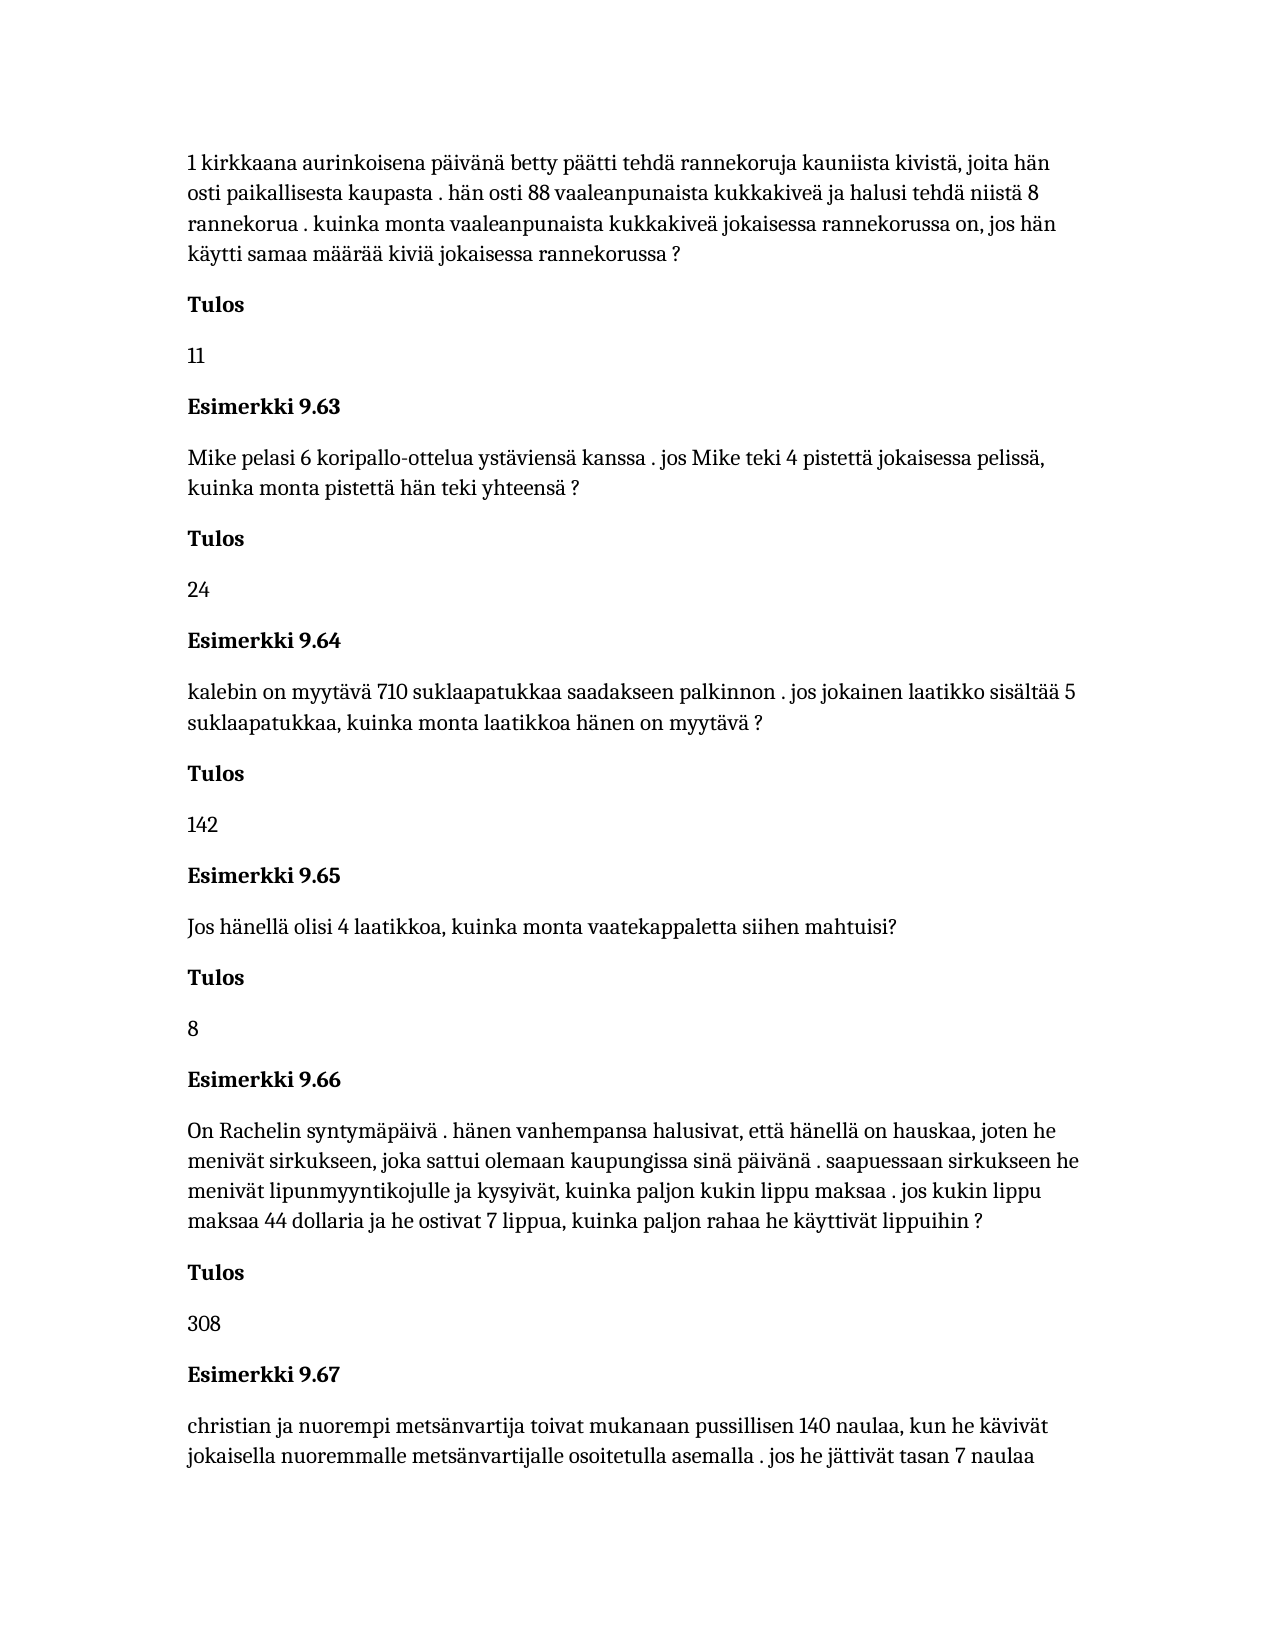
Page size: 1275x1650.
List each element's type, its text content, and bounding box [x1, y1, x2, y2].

text 11 [187, 343, 1087, 369]
text On Rachelin syntymäpäivä . hänen vanhempansa halusivat, että hänellä on hauskaa, joten he menivät sirkukseen, joka sattui olemaan kaupungissa sinä päivänä . saapuessaan sirkukseen he menivät lipunmyyntikojulle ja kysyivät, kuinka paljon kukin lippu maksaa . jos kukin lippu maksaa 44 dollaria ja he ostivat 7 lippua, kuinka paljon rahaa he käyttivät lippuihin ? [187, 1118, 1087, 1235]
text Tulos [187, 292, 1087, 318]
text Tulos [187, 760, 1087, 787]
text 24 [187, 577, 1087, 603]
text Tulos [187, 964, 1087, 991]
text 1 kirkkaana aurinkoisena päivänä betty päätti tehdä rannekoruja kauniista kivistä, joita hän osti paikallisesta kaupasta . hän osti 88 vaaleanpunaista kukkakiveä ja halusi tehdä niistä 8 rannekorua . kuinka monta vaaleanpunaista kukkakiveä jokaisessa rannekorussa on, jos hän käytti samaa määrää kiviä jokaisessa rannekorussa ? [187, 150, 1087, 267]
text kalebin on myytävä 710 suklaapatukkaa saadakseen palkinnon . jos jokainen laatikko sisältää 5 suklaapatukkaa, kuinka monta laatikkoa hänen on myytävä ? [187, 679, 1087, 736]
text 8 [187, 1016, 1087, 1042]
text Tulos [187, 1259, 1087, 1286]
text 308 [187, 1310, 1087, 1337]
text Tulos [187, 526, 1087, 552]
text Mike pelasi 6 koripallo-ottelua ystäviensä kanssa . jos Mike teki 4 pistettä jokaisessa pelissä, kuinka monta pistettä hän teki yhteensä ? [187, 445, 1087, 501]
text Esimerkki 9.64 [187, 628, 1087, 654]
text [187, 1412, 1087, 1469]
text Esimerkki 9.63 [187, 394, 1087, 420]
text Esimerkki 9.65 [187, 862, 1087, 889]
text Esimerkki 9.66 [187, 1067, 1087, 1093]
text Esimerkki 9.67 [187, 1361, 1087, 1388]
text Jos hänellä olisi 4 laatikkoa, kuinka monta vaatekappaletta siihen mahtuisi? [187, 913, 1087, 940]
text 142 [187, 811, 1087, 838]
